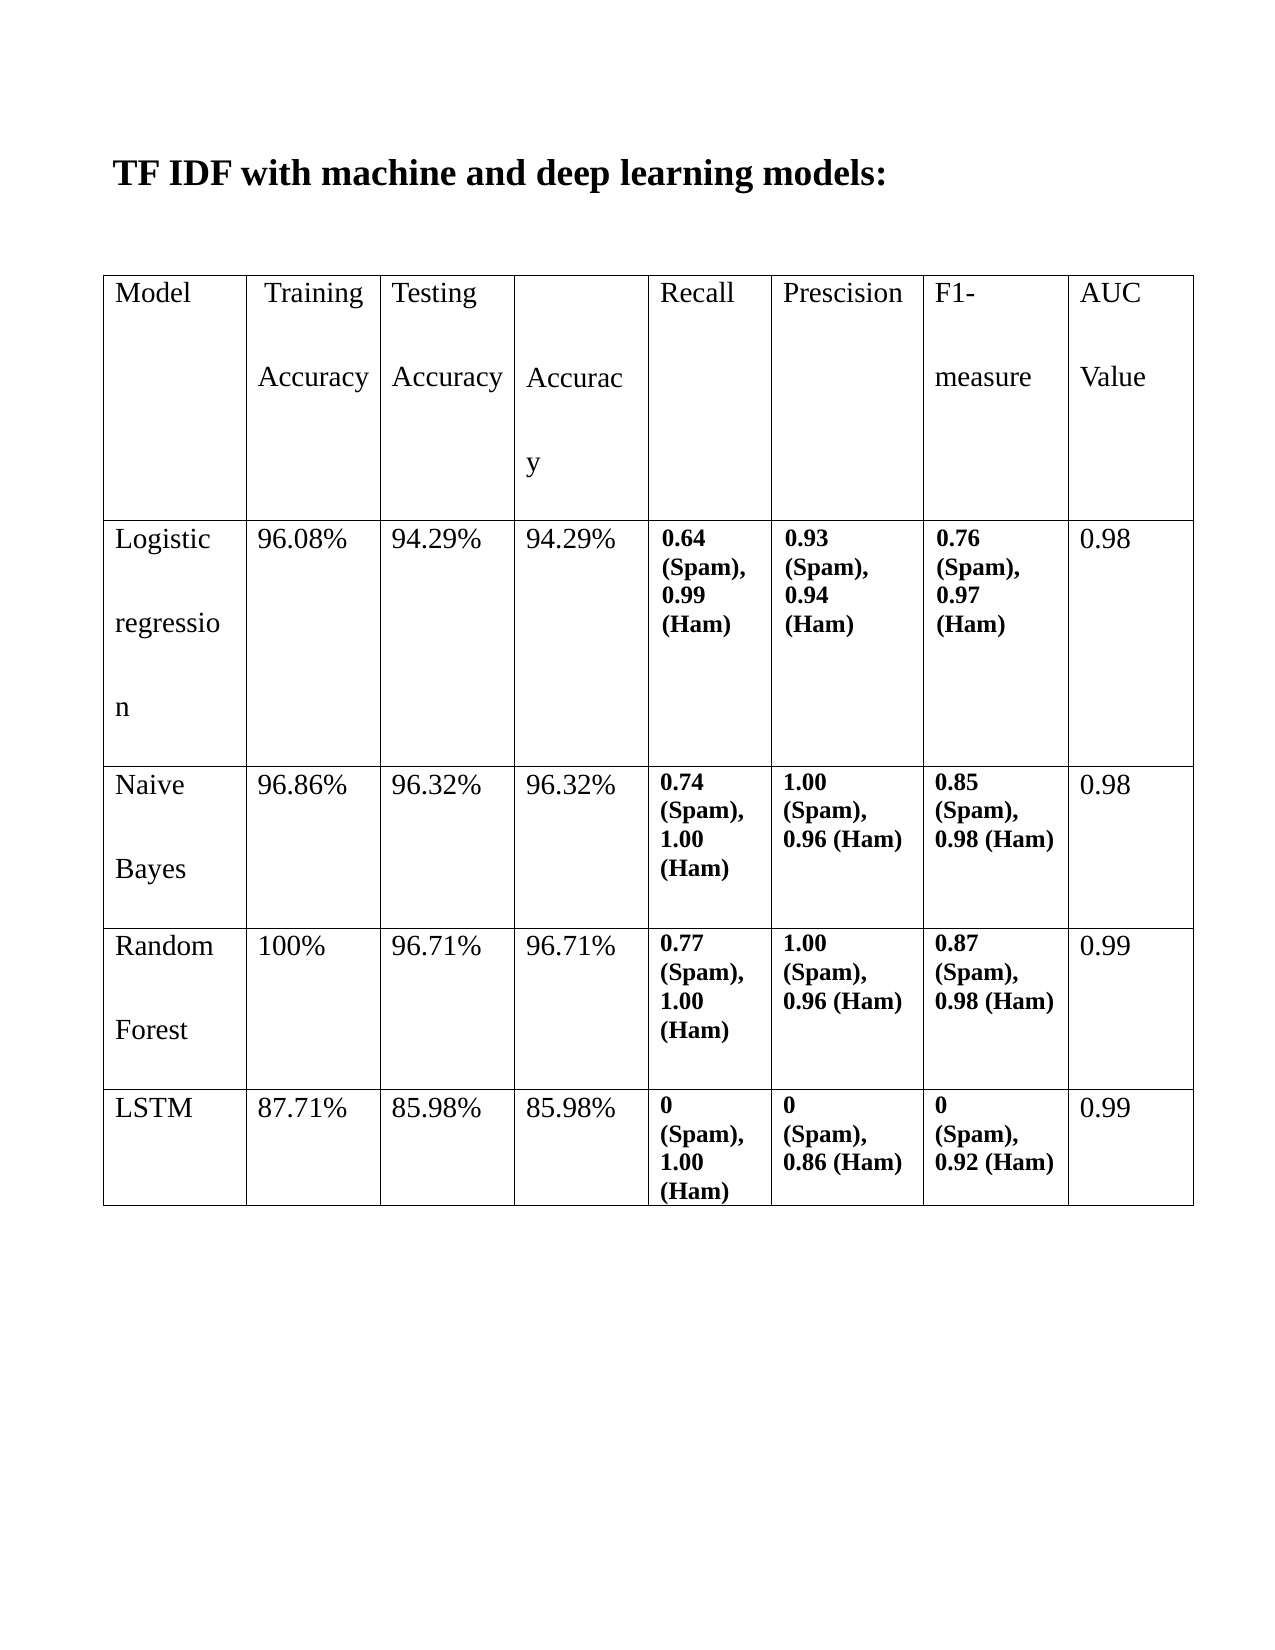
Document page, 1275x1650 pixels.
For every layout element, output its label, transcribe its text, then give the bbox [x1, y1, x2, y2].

table_cell 85.98% [515, 1090, 648, 1205]
table_header Prescision [772, 276, 923, 520]
table_cell 94.29% [515, 521, 648, 766]
table_cell 87.71% [247, 1090, 380, 1205]
table_cell 1.00 (Spam), 0.96 (Ham) [772, 929, 923, 1089]
table_cell Logistic regression [104, 521, 246, 766]
table_cell 85.98% [381, 1090, 514, 1205]
table_cell 96.32% [381, 767, 514, 927]
table_cell 96.08% [247, 521, 380, 766]
table_cell 0.99 [1069, 1090, 1193, 1205]
table_header AUC Value [1069, 276, 1193, 520]
table_cell LSTM [104, 1090, 246, 1205]
table_cell [772, 521, 923, 766]
table_cell [649, 521, 771, 766]
table_cell 1.00 (Spam), 0.96 (Ham) [772, 767, 923, 927]
table_header Recall [649, 276, 771, 520]
table_header F1-measure [924, 276, 1068, 520]
table_cell 0.99 [1069, 929, 1193, 1089]
table_cell 0.77 (Spam), 1.00 (Ham) [649, 929, 771, 1089]
table_cell 94.29% [381, 521, 514, 766]
table_cell 0.98 [1069, 521, 1193, 766]
table_cell 96.71% [515, 929, 648, 1089]
table_cell 0.85 (Spam), 0.98 (Ham) [924, 767, 1068, 927]
table_cell 0 (Spam), 0.86 (Ham) [772, 1090, 923, 1205]
table_cell Naive Bayes [104, 767, 246, 927]
table_header Model [104, 276, 246, 520]
table_cell 0 (Spam), 0.92 (Ham) [924, 1090, 1068, 1205]
text TF IDF with machine and deep learning models: [103, 150, 1087, 193]
table_cell 0.98 [1069, 767, 1193, 927]
table_cell 96.86% [247, 767, 380, 927]
table_cell [924, 521, 1068, 766]
table_cell 0.74 (Spam), 1.00 (Ham) [649, 767, 771, 927]
table_header Training Accuracy [247, 276, 380, 520]
table_cell 0.87 (Spam), 0.98 (Ham) [924, 929, 1068, 1089]
table_cell 100% [247, 929, 380, 1089]
table_cell 0 (Spam), 1.00 (Ham) [649, 1090, 771, 1205]
table_header Accuracy [515, 276, 648, 520]
table_cell 96.32% [515, 767, 648, 927]
table_cell 96.71% [381, 929, 514, 1089]
table_cell Random Forest [104, 929, 246, 1089]
table_header Testing Accuracy [381, 276, 514, 520]
